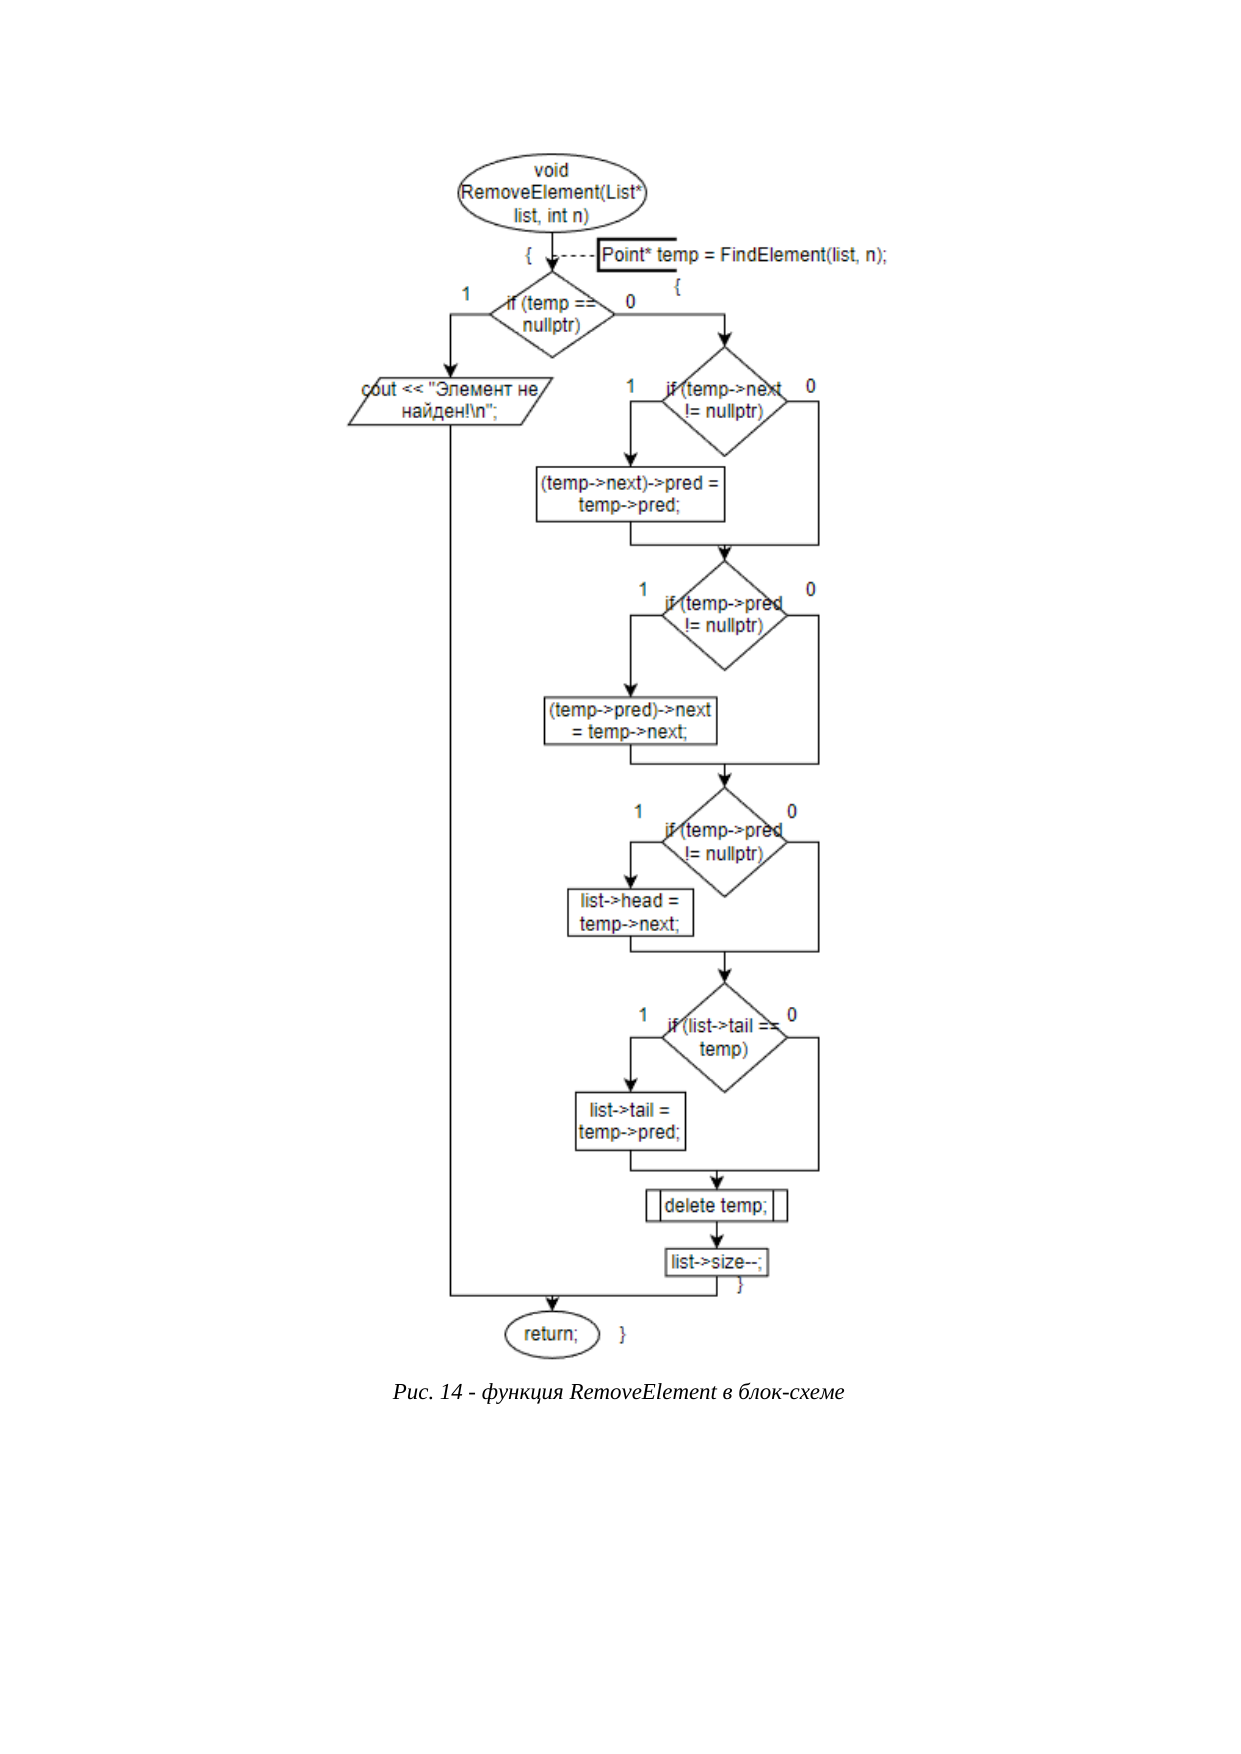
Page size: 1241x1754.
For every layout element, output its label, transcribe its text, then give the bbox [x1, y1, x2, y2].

text Рис. 14 - функция RemoveElement в блок-схеме [150, 1378, 1090, 1404]
picture [346, 150, 895, 1361]
